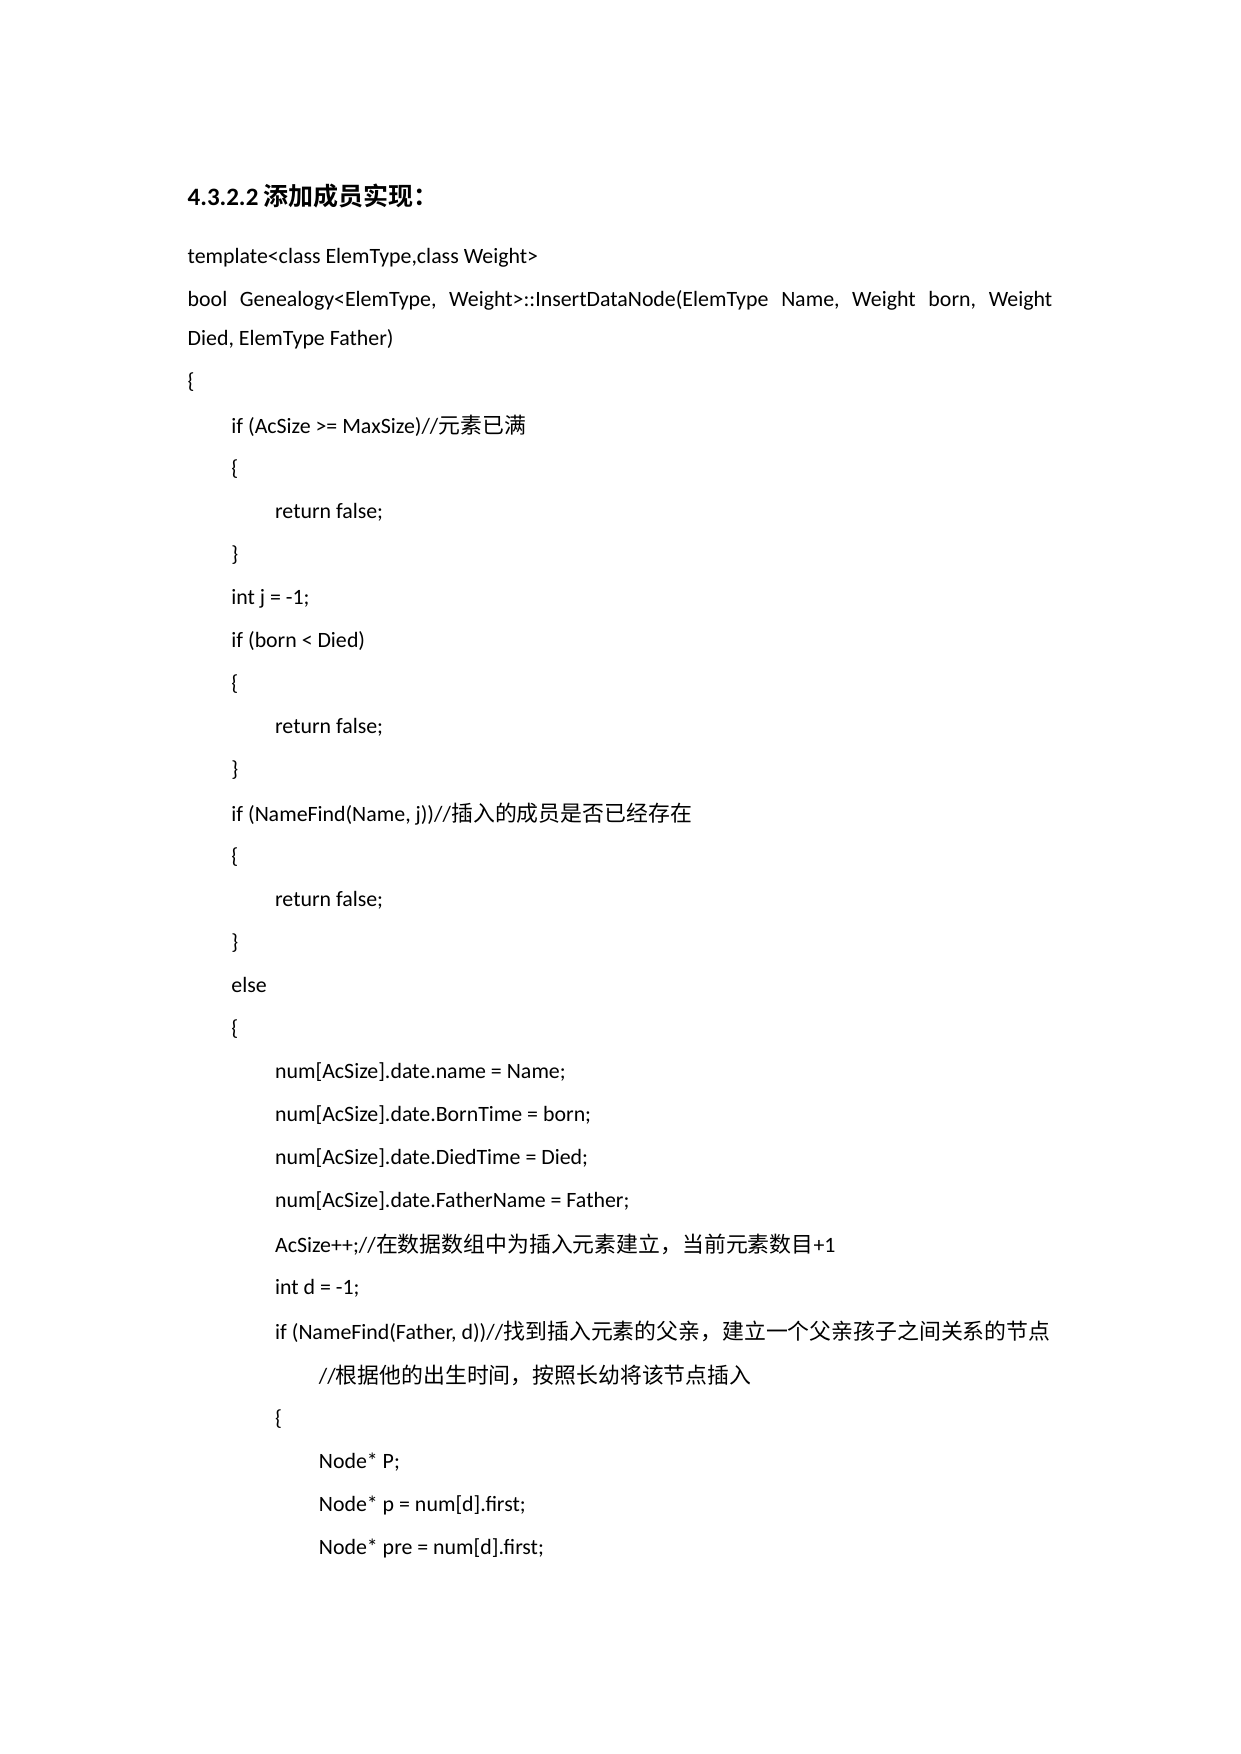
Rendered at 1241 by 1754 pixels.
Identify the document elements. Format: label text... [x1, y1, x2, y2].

text int j = -1; [187, 580, 1053, 613]
text { [187, 839, 1053, 872]
text template<class ElemType,class Weight> [187, 239, 1053, 272]
text if (NameFind(Father, d))//找到插入元素的父亲，建立一个父亲孩子之间关系的节点 [187, 1314, 1053, 1346]
text { [187, 364, 1053, 397]
text return false; [187, 494, 1053, 527]
text } [187, 752, 1053, 785]
text { [187, 1012, 1053, 1044]
text return false; [187, 709, 1053, 742]
text num[AcSize].date.DiedTime = Died; [187, 1141, 1053, 1173]
text { [187, 1402, 1053, 1434]
text num[AcSize].date.FatherName = Father; [187, 1184, 1053, 1216]
text return false; [187, 882, 1053, 915]
text Node* P; [187, 1444, 1053, 1477]
text num[AcSize].date.name = Name; [187, 1054, 1053, 1087]
text //根据他的出生时间，按照长幼将该节点插入 [187, 1358, 1053, 1390]
text { [187, 451, 1053, 484]
text Node* pre = num[d].first; [187, 1531, 1053, 1563]
text else [187, 968, 1053, 1001]
text if (AcSize >= MaxSize)//元素已满 [187, 407, 1053, 440]
text if (NameFind(Name, j))//插入的成员是否已经存在 [187, 796, 1053, 828]
text bool Genealogy<ElemType, Weight>::InsertDataNode(ElemType Name, Weight born, Weight Died, ElemType Father) [187, 282, 1053, 354]
text } [187, 537, 1053, 570]
text 4.3.2.2添加成员实现： [187, 162, 1053, 227]
text if (born < Died) [187, 623, 1053, 656]
text } [187, 926, 1053, 958]
text { [187, 666, 1053, 699]
text int d = -1; [187, 1271, 1053, 1303]
text Node* p = num[d].first; [187, 1488, 1053, 1520]
text AcSize++;//在数据数组中为插入元素建立，当前元素数目+1 [187, 1227, 1053, 1259]
text num[AcSize].date.BornTime = born; [187, 1098, 1053, 1130]
